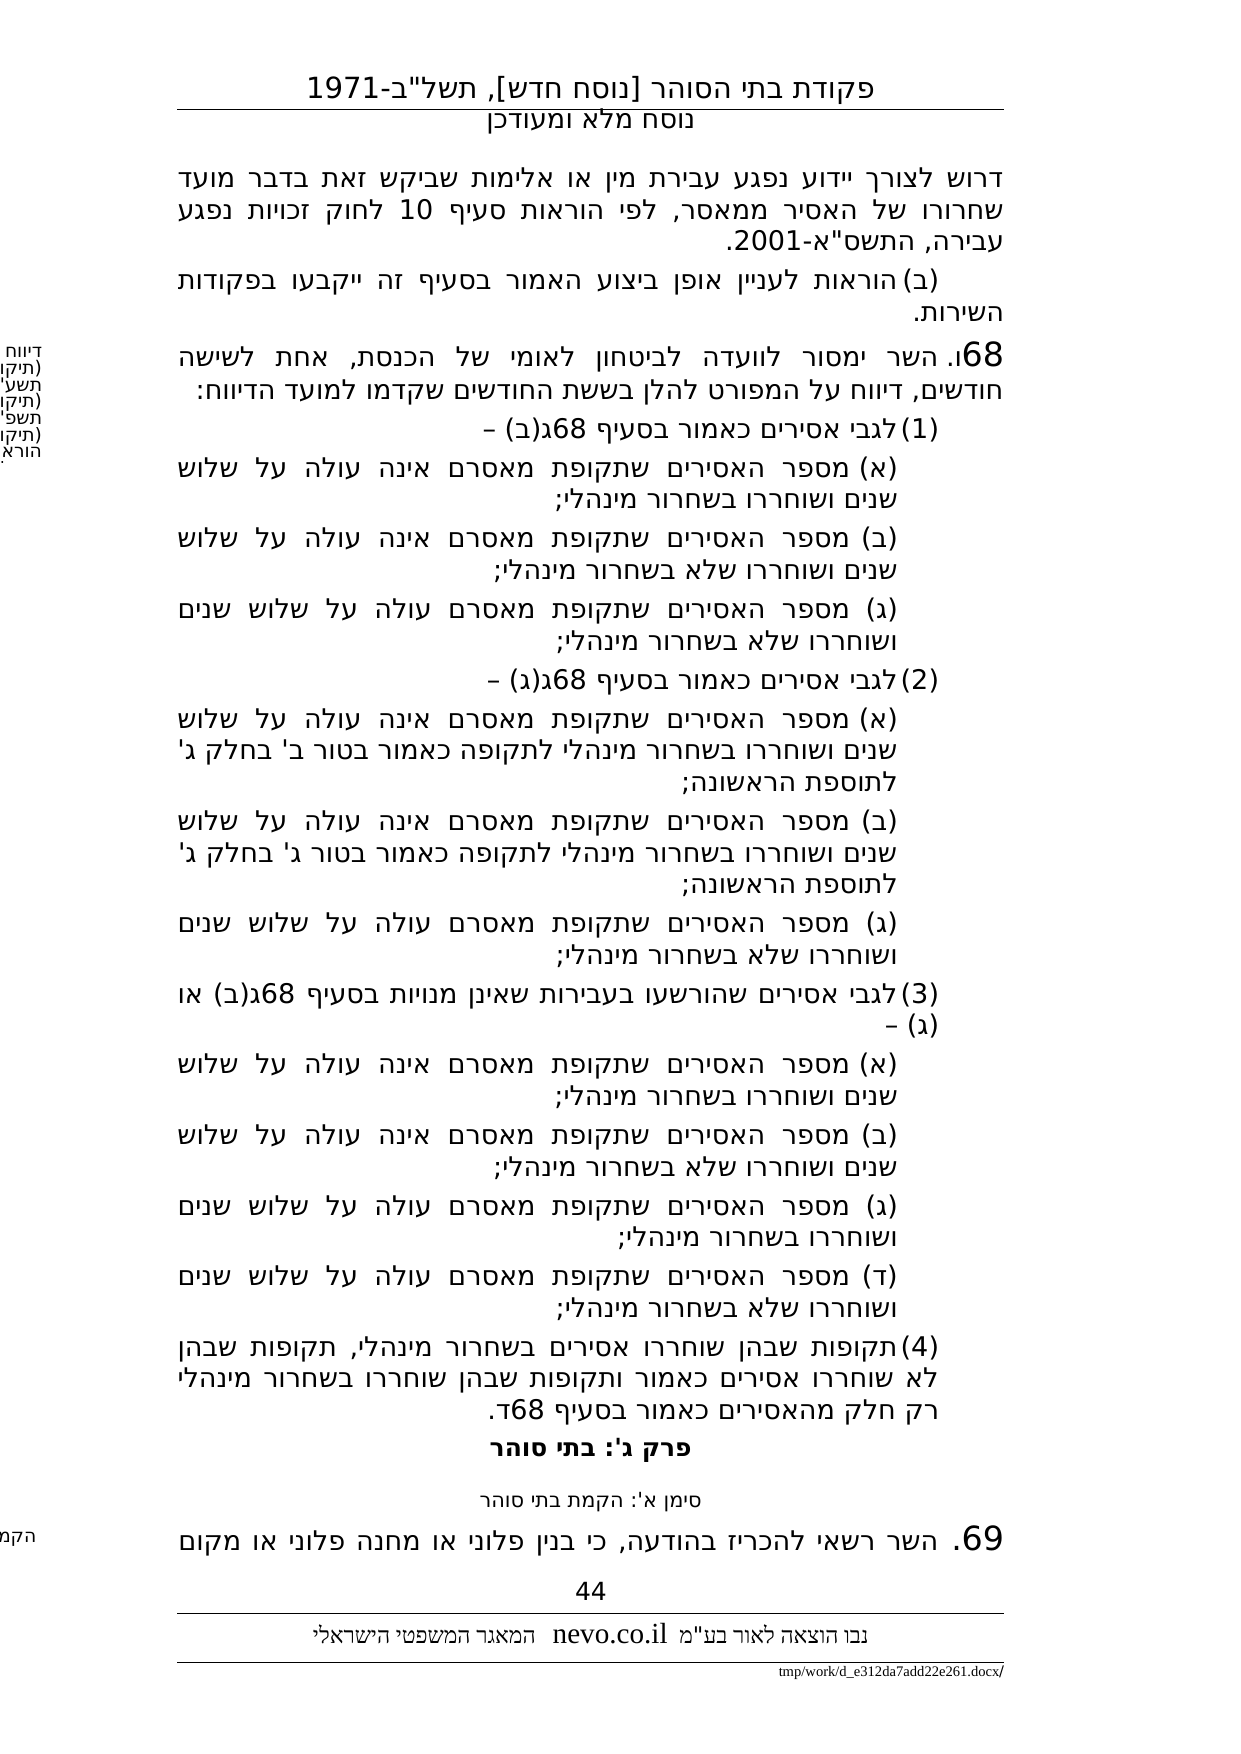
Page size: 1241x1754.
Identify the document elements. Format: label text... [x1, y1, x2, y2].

text (2) לגבי אסירים כאמור בסעיף 68ג(ג) – [177, 664, 939, 696]
text (א) מספר האסירים שתקופת מאסרם אינה עולה על שלוש שנים ושוחררו בשחרור מינהלי; [177, 1049, 898, 1112]
text (א) מספר האסירים שתקופת מאסרם אינה עולה על שלוש שנים ושוחררו בשחרור מינהלי לתקופה כאמור בטור ב' בחלק ג' לתוספת הראשונה; [177, 703, 898, 798]
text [177, 162, 1004, 257]
text (3) לגבי אסירים שהורשעו בעבירות שאינן מנויות בסעיף 68ג(ב) או (ג) – [177, 978, 939, 1041]
text (ג) מספר האסירים שתקופת מאסרם עולה על שלוש שנים ושוחררו שלא בשחרור מינהלי; [177, 593, 898, 657]
text (1) לגבי אסירים כאמור בסעיף 68ג(ב) – [177, 413, 939, 445]
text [177, 1519, 1004, 1558]
text (א) מספר האסירים שתקופת מאסרם אינה עולה על שלוש שנים ושוחררו בשחרור מינהלי; [177, 452, 898, 515]
text (4) תקופות שבהן שוחררו אסירים בשחרור מינהלי, תקופות שבהן לא שוחררו אסירים כאמור ותקופות שבהן שוחררו בשחרור מינהלי רק חלק מהאסירים כאמור בסעיף 68ד. [177, 1331, 939, 1426]
text פרק ג': בתי סוהר [177, 1433, 1004, 1463]
text (ב) מספר האסירים שתקופת מאסרם אינה עולה על שלוש שנים ושוחררו בשחרור מינהלי לתקופה כאמור בטור ג' בחלק ג' לתוספת הראשונה; [177, 805, 898, 900]
text (ג) מספר האסירים שתקופת מאסרם עולה על שלוש שנים ושוחררו שלא בשחרור מינהלי; [177, 907, 898, 971]
text (ג) מספר האסירים שתקופת מאסרם עולה על שלוש שנים ושוחררו בשחרור מינהלי; [177, 1190, 898, 1253]
text (ב) הוראות לעניין אופן ביצוע האמור בסעיף זה ייקבעו בפקודות השירות. [177, 264, 1004, 328]
text (ב) מספר האסירים שתקופת מאסרם אינה עולה על שלוש שנים ושוחררו שלא בשחרור מינהלי; [177, 523, 898, 586]
text 68ו. השר ימסור לוועדה לביטחון לאומי של הכנסת, אחת לשישה חודשים, דיווח על המפורט להלן בששת החודשים שקדמו למועד הדיווח: [177, 335, 1004, 406]
text (ב) מספר האסירים שתקופת מאסרם אינה עולה על שלוש שנים ושוחררו שלא בשחרור מינהלי; [177, 1119, 898, 1182]
text סימן א': הקמת בתי סוהר [177, 1488, 1004, 1512]
text (ד) מספר האסירים שתקופת מאסרם עולה על שלוש שנים ושוחררו שלא בשחרור מינהלי; [177, 1261, 898, 1324]
